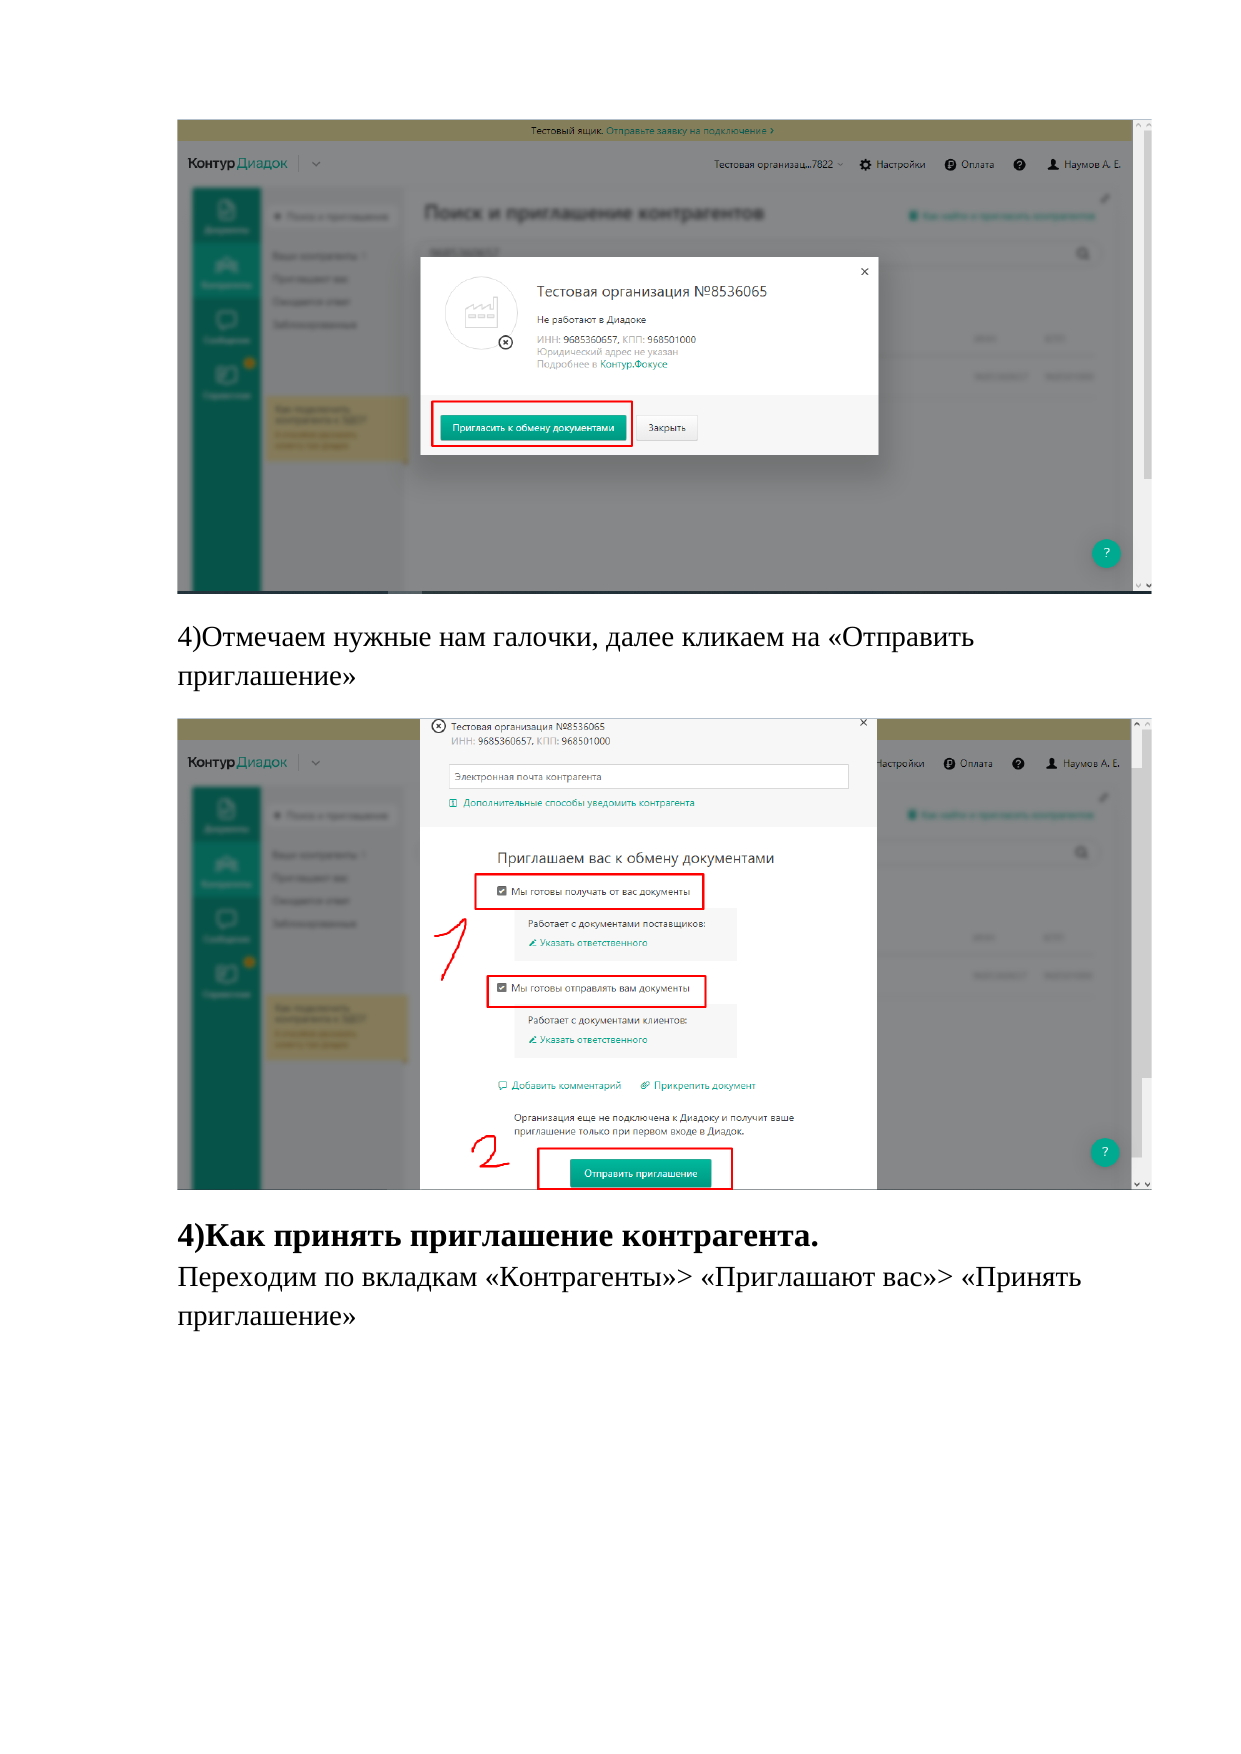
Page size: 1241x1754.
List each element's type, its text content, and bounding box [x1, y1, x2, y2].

picture [177, 717, 1152, 1190]
text Переходим по вкладкам «Контрагенты»> «Приглашают вас»> «Принять приглашение» [177, 1259, 1152, 1331]
picture [177, 118, 1152, 594]
text 4)Отмечаем нужные нам галочки, далее кликаем на «Отправить приглашение» [177, 619, 1152, 691]
subtitle 4)Как принять приглашение контрагента. [177, 1215, 1152, 1253]
